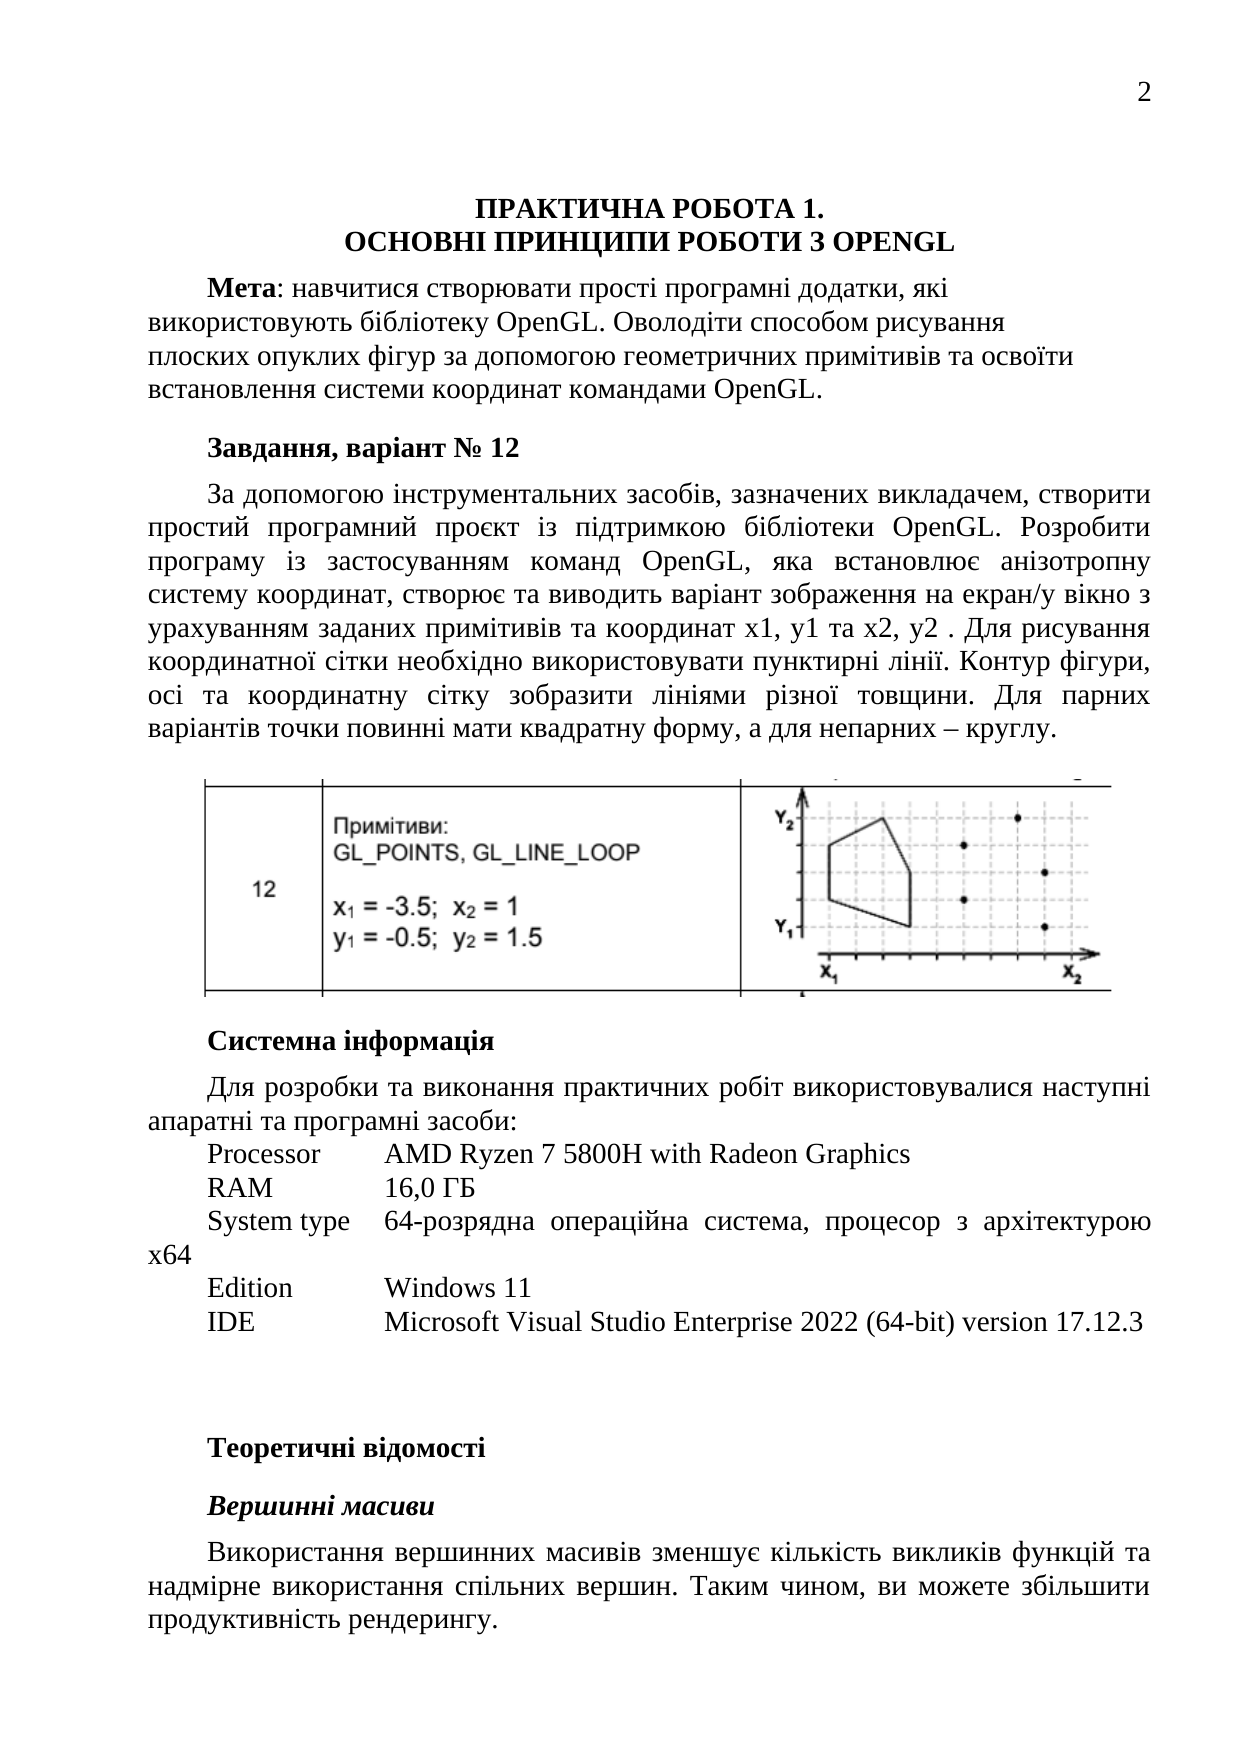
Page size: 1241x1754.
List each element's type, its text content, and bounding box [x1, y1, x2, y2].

text IDE Microsoft Visual Studio Enterprise 2022 (64-bit) version 17.12.3 [148, 1304, 1152, 1338]
text Використання вершинних масивів зменшує кількість викликів функцій та надмірне використання спільних вершин. Таким чином, ви можете збільшити продуктивність рендерингу. [148, 1534, 1152, 1635]
text За допомогою інструментальних засобів, зазначених викладачем, створити простий програмний проєкт із підтримкою бібліотеки OpenGL. Розробити програму із застосуванням команд OpenGL, яка встановлює анізотропну систему координат, створює та виводить варіант зображення на екран/у вікно з урахуванням заданих примітивів та координат x1, y1 та x2, y2 . Для рисування координатної сітки необхідно використовувати пунктирні лінії. Контур фігури, осі та координатну сітку зобразити лініями різної товщини. Для парних варіантів точки повинні мати квадратну форму, а для непарних – круглу. [148, 476, 1152, 744]
subtitle Теоретичні відомості [207, 1430, 1092, 1463]
table_header [188, 778, 1111, 998]
text використовують бібліотеку OpenGL. Оволодіти способом рисування [148, 304, 1152, 338]
text плоских опуклих фігур за допомогою геометричних примітивів та освоїти [148, 338, 1152, 371]
text RAM 16,0 ГБ [148, 1170, 1152, 1203]
subtitle Практична робота 1. Основні принципи роботи з OpenGL [148, 191, 1152, 258]
text Для розробки та виконання практичних робіт використовувалися наступні апаратні та програмні засоби: [148, 1069, 1152, 1136]
text System type 64-розрядна операційна система, процесор з архітектурою x64 [148, 1203, 1152, 1271]
text встановлення системи координат командами OpenGL. [148, 371, 1152, 405]
text Мета: навчитися створювати прості програмні додатки, які [148, 271, 1152, 304]
text Processor AMD Ryzen 7 5800H with Radeon Graphics [148, 1136, 1152, 1170]
subtitle Системна інформація [207, 1023, 1092, 1057]
subtitle Завдання, варіант № 12 [207, 430, 1092, 463]
subtitle Вершинні масиви [148, 1488, 1152, 1522]
text Edition Windows 11 [148, 1271, 1152, 1304]
picture [199, 779, 1112, 997]
